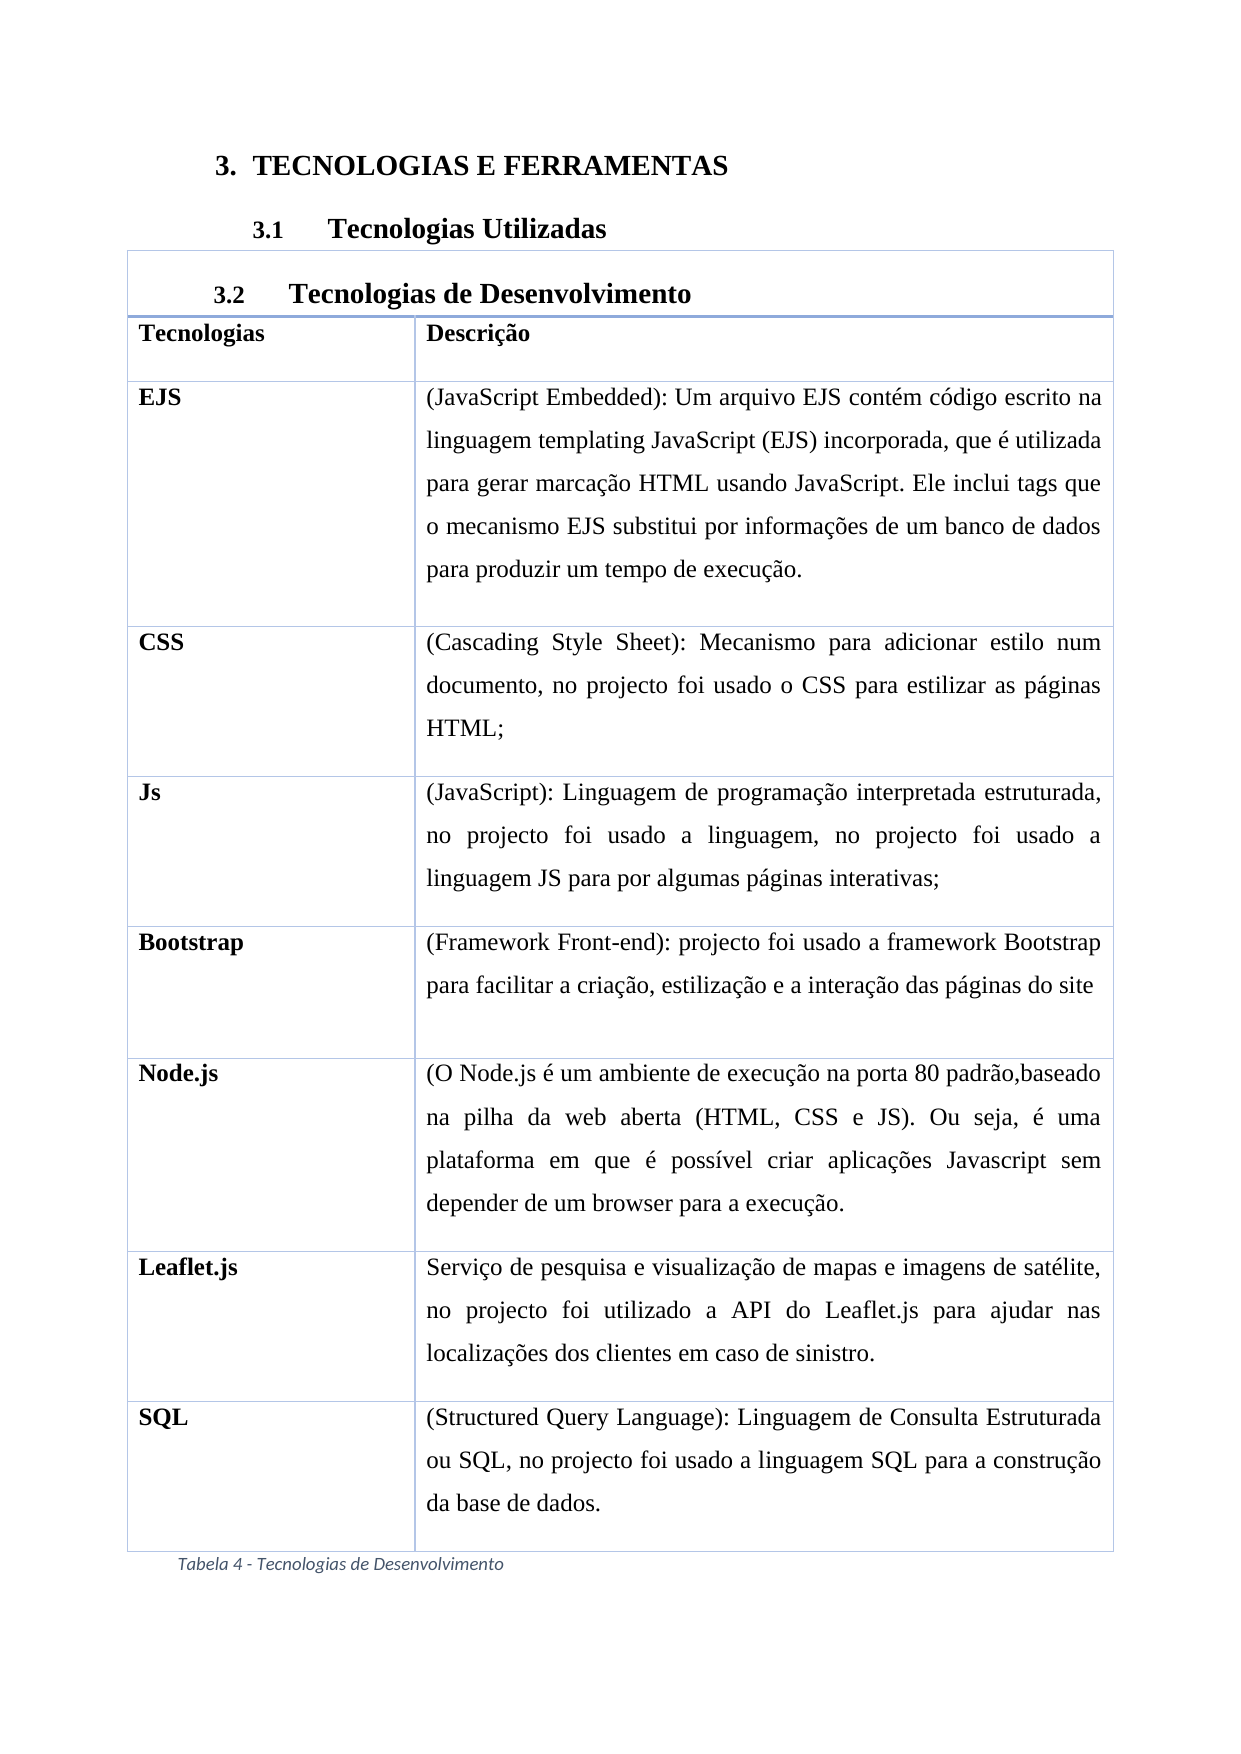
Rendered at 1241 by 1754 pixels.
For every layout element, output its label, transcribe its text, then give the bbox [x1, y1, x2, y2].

table_cell Bootstrap [128, 927, 414, 1057]
table_cell Serviço de pesquisa e visualização de mapas e imagens de satélite, no projecto foi utilizado a API do Leaflet.js para ajudar nas localizações dos clientes em caso de sinistro. [416, 1252, 1113, 1401]
table_cell EJS [128, 382, 414, 626]
table_cell Node.js [128, 1059, 414, 1251]
table_cell Descrição [416, 318, 1113, 381]
table_cell Js [128, 777, 414, 926]
table_cell CSS [128, 627, 414, 776]
table_header Tecnologias de Desenvolvimento [128, 251, 1113, 315]
table_cell Tecnologias [128, 318, 414, 381]
table_cell (Structured Query Language): Linguagem de Consulta Estruturada ou SQL, no projecto foi usado a linguagem SQL para a construção da base de dados. [416, 1402, 1113, 1551]
text Tabela 4 - Tecnologias de Desenvolvimento [177, 1552, 1063, 1574]
table_cell SQL [128, 1402, 414, 1551]
subtitle TECNOLOGIAS E FERRAMENTAS [215, 148, 1063, 181]
table_cell Leaflet.js [128, 1252, 414, 1401]
table_cell (JavaScript Embedded): Um arquivo EJS contém código escrito na linguagem templating JavaScript (EJS) incorporada, que é utilizada para gerar marcação HTML usando JavaScript. Ele inclui tags que o mecanismo EJS substitui por informações de um banco de dados para produzir um tempo de execução. [416, 382, 1113, 626]
table_cell (O Node.js é um ambiente de execução na porta 80 padrão,baseado na pilha da web aberta (HTML, CSS e JS). Ou seja, é uma plataforma em que é possível criar aplicações Javascript sem depender de um browser para a execução. [416, 1059, 1113, 1251]
table_cell (Cascading Style Sheet): Mecanismo para adicionar estilo num documento, no projecto foi usado o CSS para estilizar as páginas HTML; [416, 627, 1113, 776]
subtitle Tecnologias Utilizadas [252, 211, 1063, 245]
table_cell (Framework Front-end): projecto foi usado a framework Bootstrap para facilitar a criação, estilização e a interação das páginas do site [416, 927, 1113, 1057]
table_cell (JavaScript): Linguagem de programação interpretada estruturada, no projecto foi usado a linguagem, no projecto foi usado a linguagem JS para por algumas páginas interativas; [416, 777, 1113, 926]
